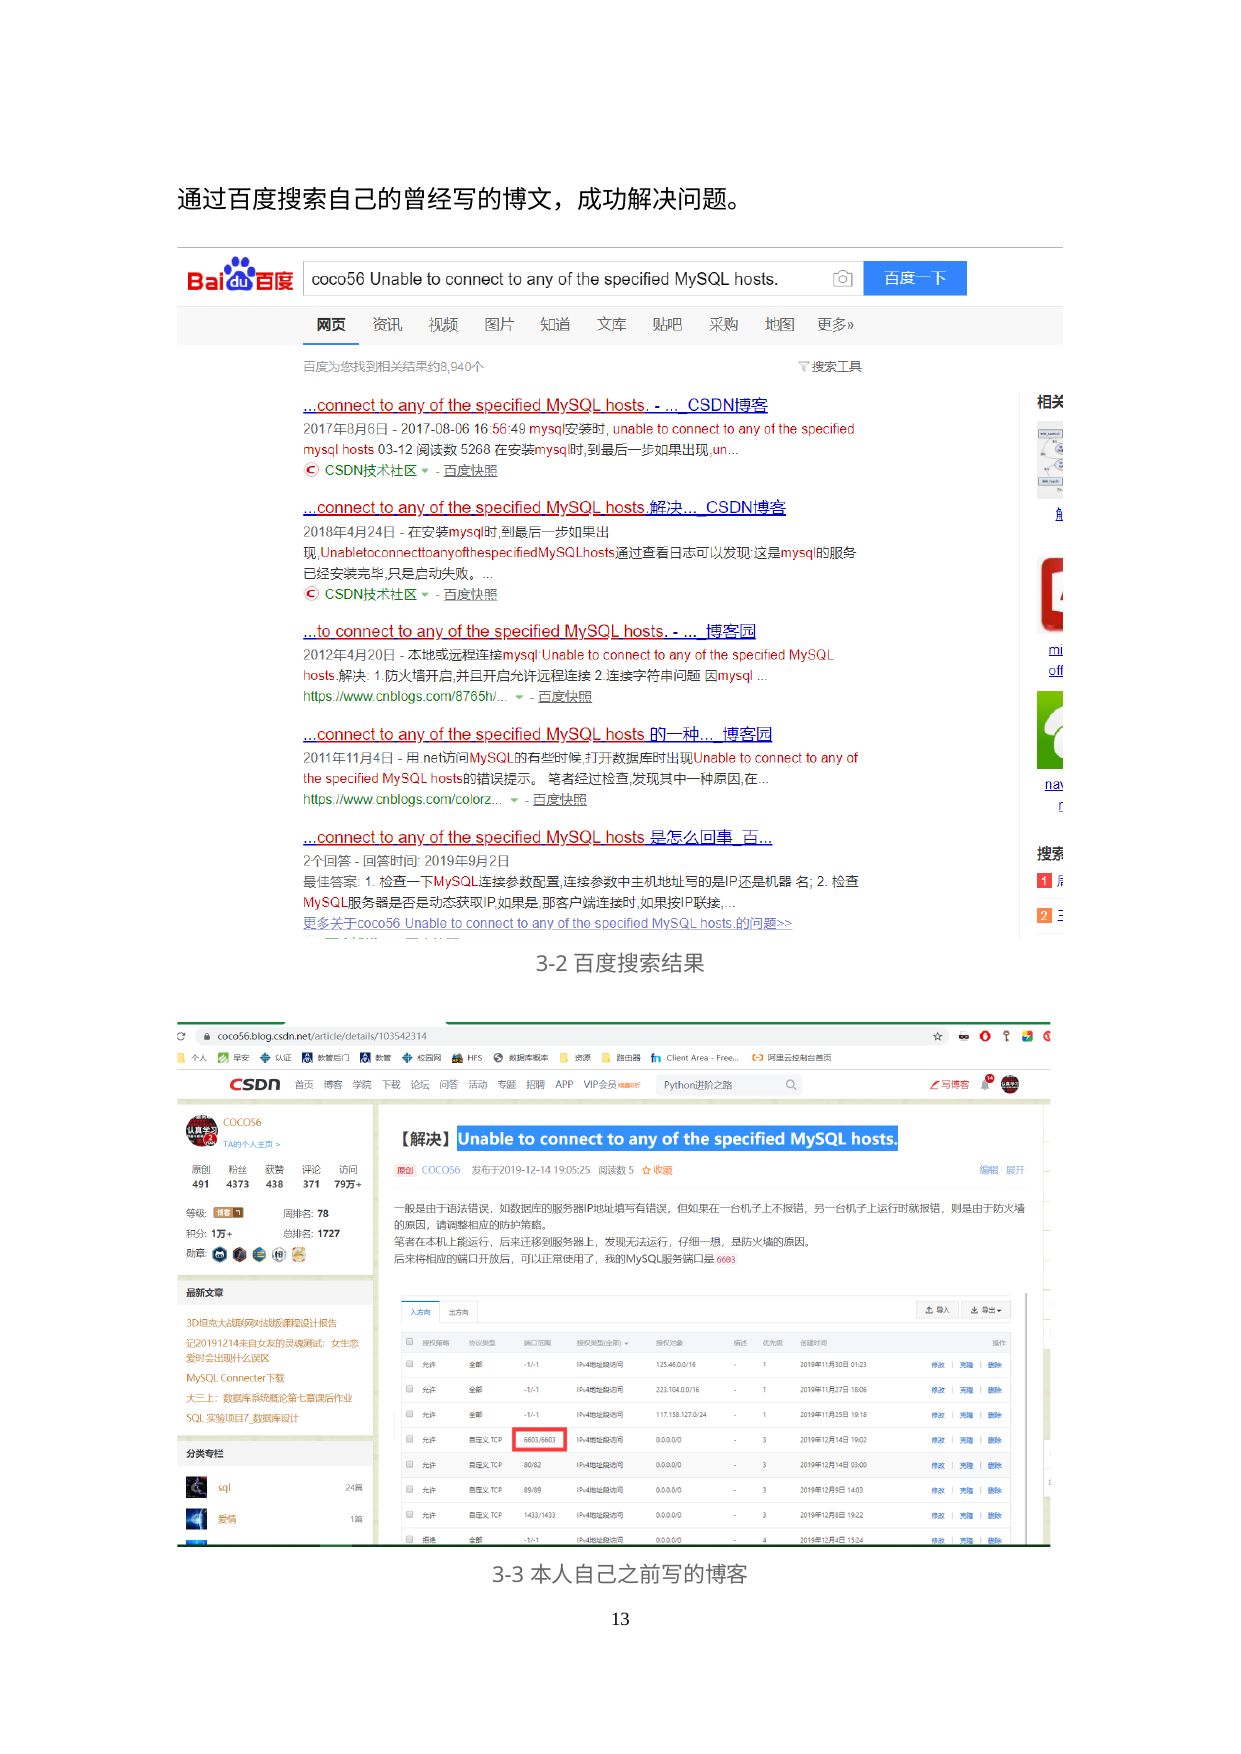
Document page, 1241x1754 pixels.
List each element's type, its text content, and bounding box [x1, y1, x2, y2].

text 3-3 本人自己之前写的博客 [177, 1556, 1063, 1590]
picture [177, 1022, 1051, 1547]
text 3-2 百度搜索结果 [177, 945, 1063, 979]
text 通过百度搜索自己的曾经写的博文，成功解决问题。 [177, 164, 1063, 232]
picture [177, 237, 1063, 939]
